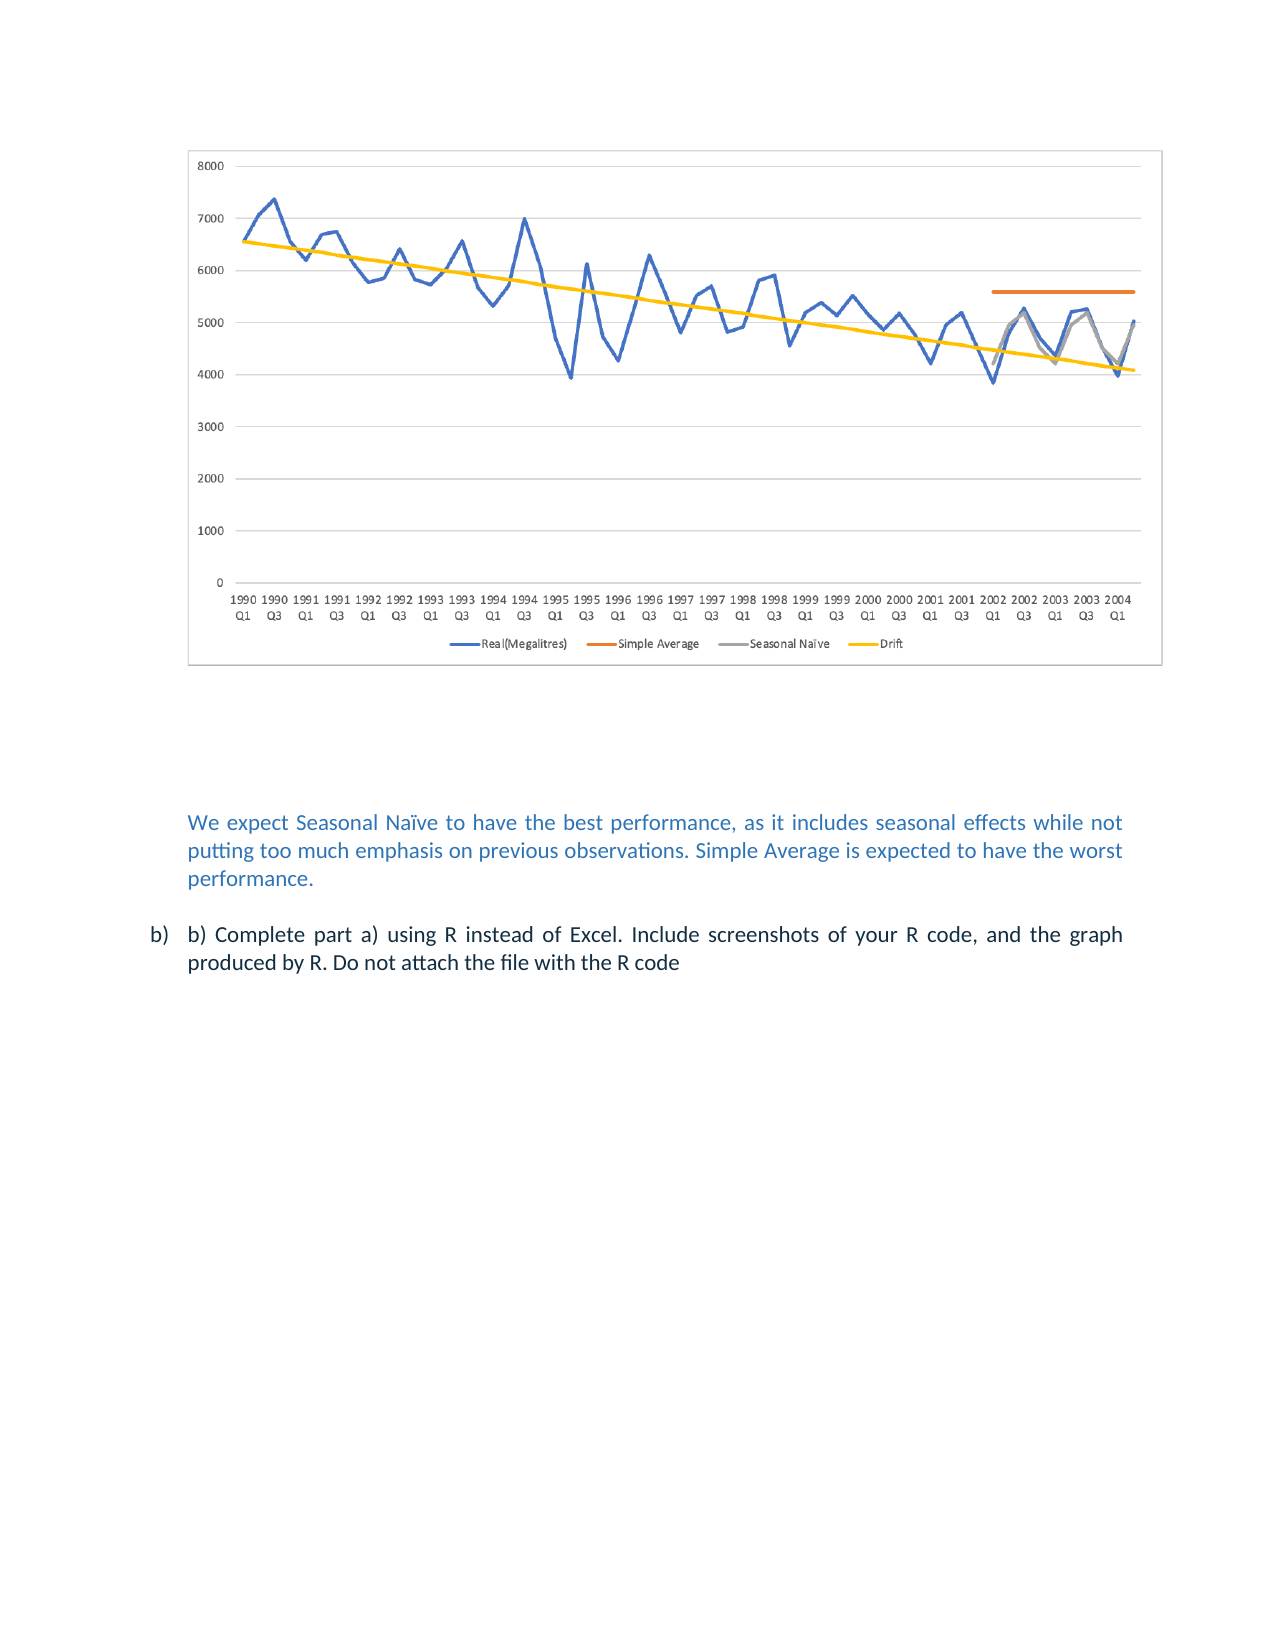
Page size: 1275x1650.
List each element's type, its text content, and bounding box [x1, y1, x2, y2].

list We expect Seasonal Naïve to have the best performance, as it includes seasonal effects while not putting too much emphasis on previous observations. Simple Average is expected to have the worst performance. [187, 808, 1125, 892]
picture [187, 150, 1163, 666]
list b) Complete part a) using R instead of Excel. Include screenshots of your R code, and the graph produced by R. Do not attach the file with the R code [150, 920, 1125, 976]
